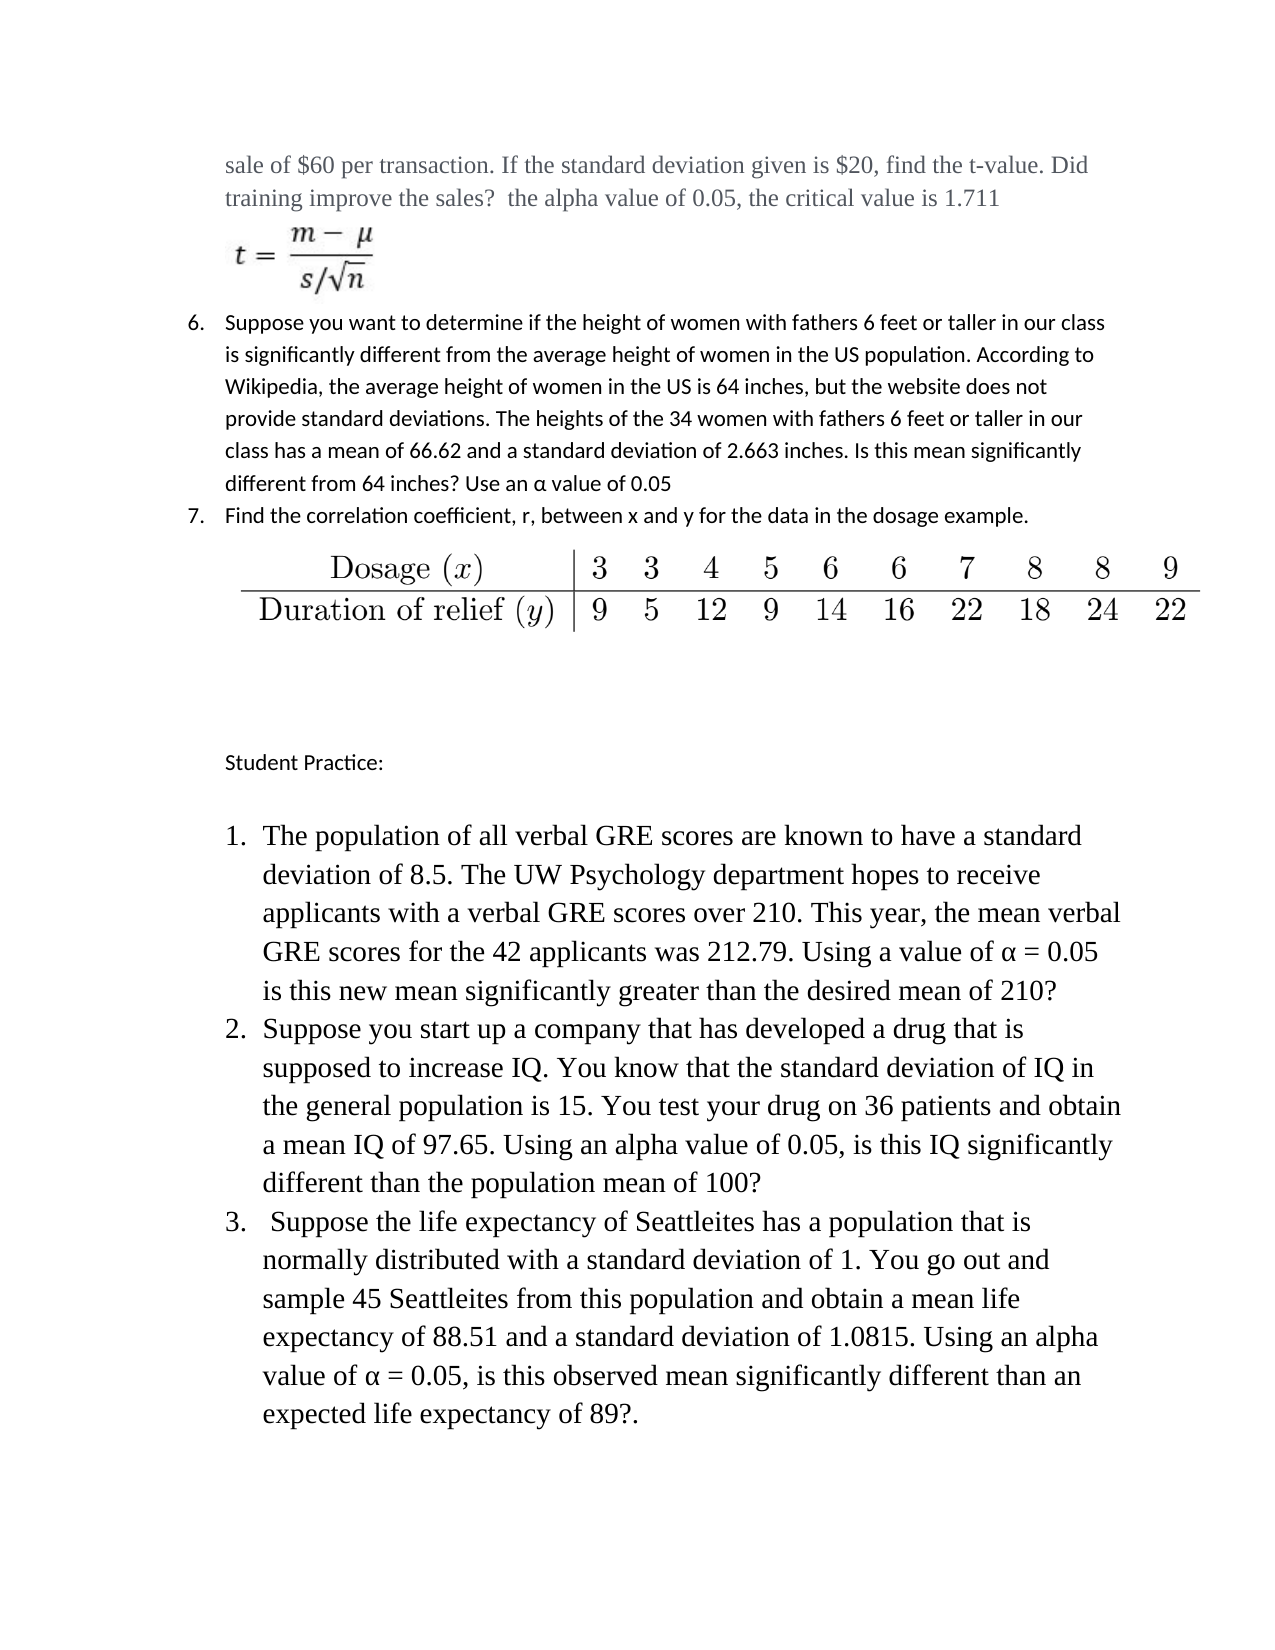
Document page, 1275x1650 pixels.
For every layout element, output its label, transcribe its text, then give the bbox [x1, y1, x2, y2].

list Suppose you want to determine if the height of women with fathers 6 feet or taller in our class is significantly different from the average height of women in the US population. According to Wikipedia, the average height of women in the US is 64 inches, but the website does not provide standard deviations. The heights of the 34 women with fathers 6 feet or taller in our class has a mean of 66.62 and a standard deviation of 2.663 inches. Is this mean significantly different from 64 inches? Use an α value of 0.05 [187, 308, 1125, 497]
picture [225, 216, 384, 304]
picture [225, 533, 1200, 647]
list Student Practice: [225, 748, 1125, 776]
list The population of all verbal GRE scores are known to have a standard deviation of 8.5. The UW Psychology department hopes to receive applicants with a verbal GRE scores over 210. This year, the mean verbal GRE scores for the 42 applicants was 212.79. Using a value of α = 0.05 is this new mean significantly greater than the desired mean of 210? [225, 818, 1125, 1006]
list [187, 150, 1125, 212]
list Suppose you start up a company that has developed a drug that is supposed to increase IQ. You know that the standard deviation of IQ in the general population is 15. You test your drug on 36 patients and obtain a mean IQ of 97.65. Using an alpha value of 0.05, is this IQ significantly different than the population mean of 100? [225, 1011, 1125, 1199]
list Find the correlation coefficient, r, between x and y for the data in the dosage example. [187, 501, 1125, 529]
list Suppose the life expectancy of Seattleites has a population that is normally distributed with a standard deviation of 1. You go out and sample 45 Seattleites from this population and obtain a mean life expectancy of 88.51 and a standard deviation of 1.0815. Using an alpha value of α = 0.05, is this observed mean significantly different than an expected life expectancy of 89?. [225, 1204, 1125, 1430]
